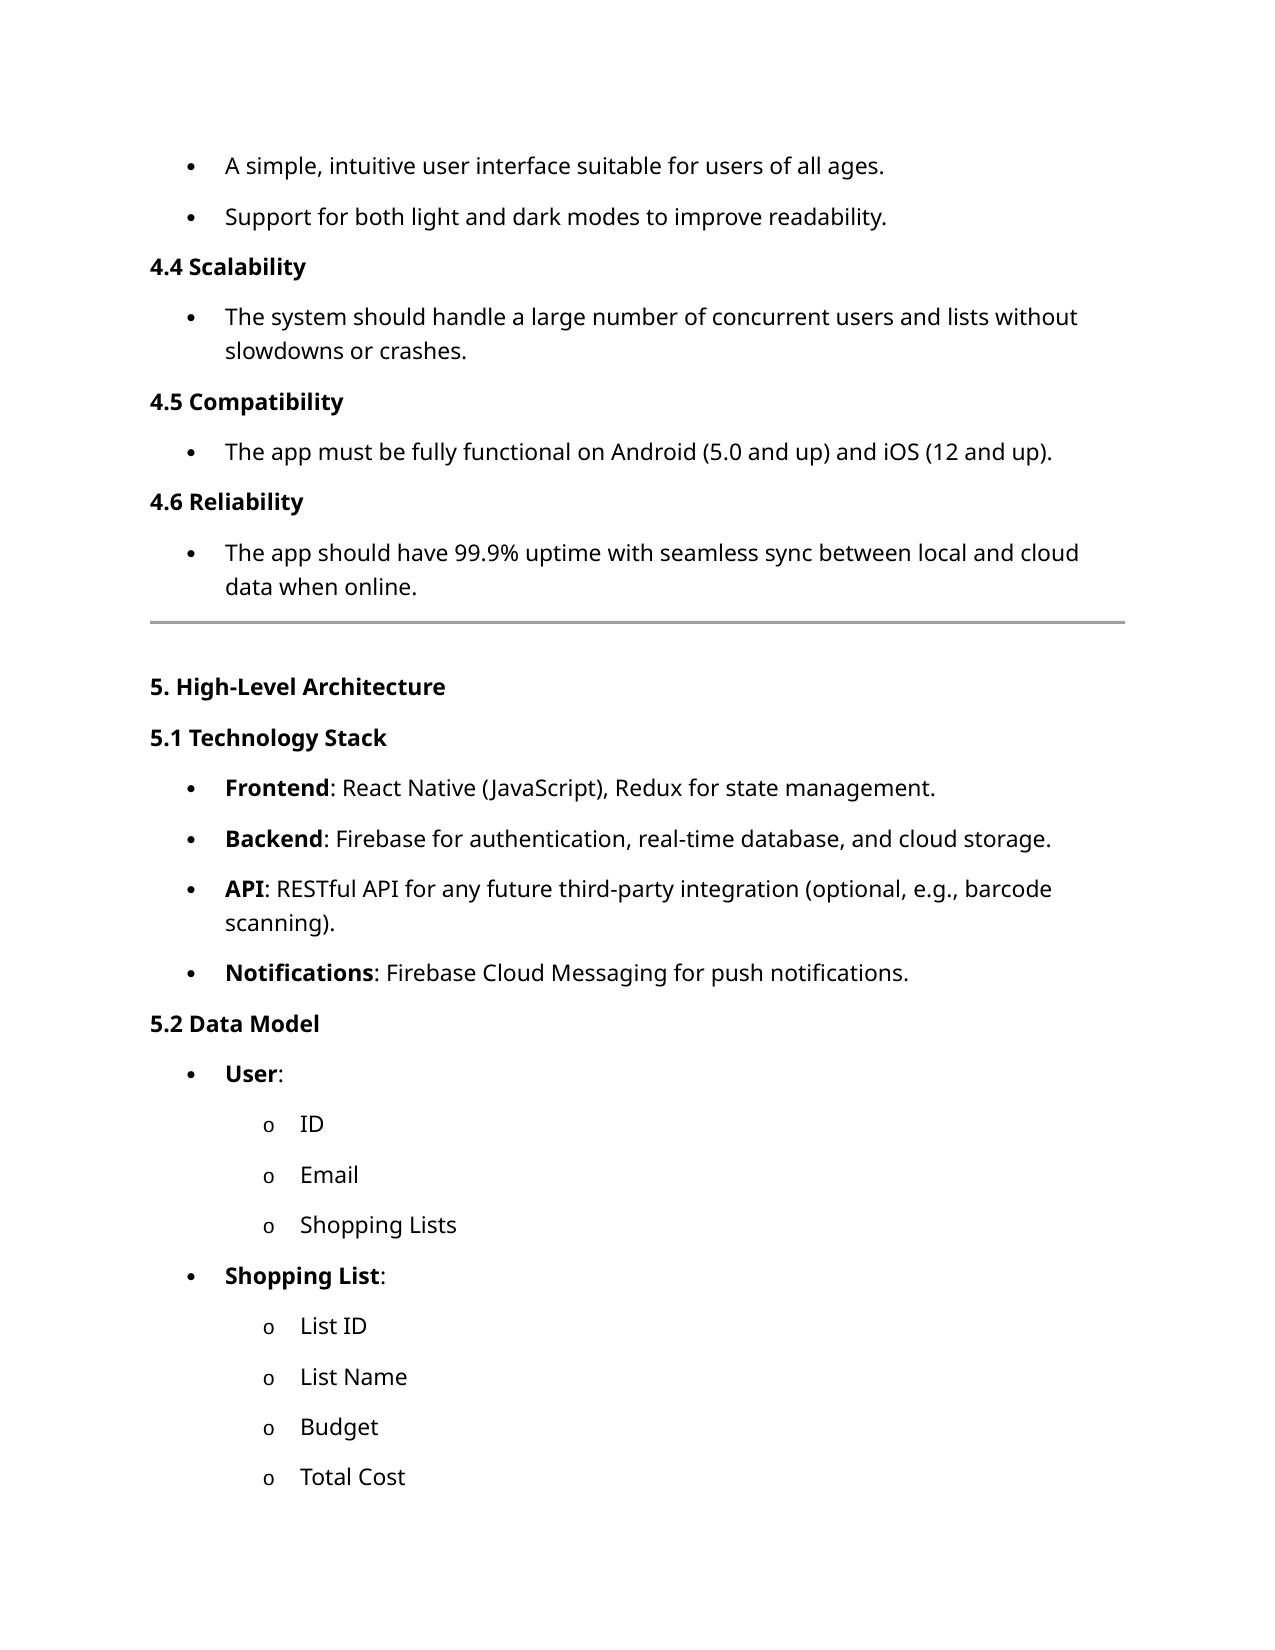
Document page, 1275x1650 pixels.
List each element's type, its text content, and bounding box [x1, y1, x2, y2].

list Budget [262, 1411, 1125, 1442]
list List Name [262, 1360, 1125, 1392]
list List ID [262, 1310, 1125, 1341]
text 5.1 Technology Stack [150, 722, 1125, 753]
list User: [187, 1058, 1125, 1089]
list Frontend: React Native (JavaScript), Redux for state management. [187, 772, 1125, 803]
list The system should handle a large number of concurrent users and lists without slowdowns or crashes. [187, 301, 1125, 366]
list Notifications: Firebase Cloud Messaging for push notifications. [187, 957, 1125, 988]
text 5. High-Level Architecture [150, 671, 1125, 702]
text 4.4 Scalability [150, 251, 1125, 282]
list Shopping List: [187, 1259, 1125, 1291]
list The app must be fully functional on Android (5.0 and up) and iOS (12 and up). [187, 436, 1125, 467]
list ID [262, 1108, 1125, 1139]
list Backend: Firebase for authentication, real-time database, and cloud storage. [187, 822, 1125, 854]
list Support for both light and dark modes to improve readability. [187, 200, 1125, 232]
text 4.5 Compatibility [150, 385, 1125, 417]
list The app should have 99.9% uptime with seamless sync between local and cloud data when online. [187, 537, 1125, 602]
list Email [262, 1159, 1125, 1190]
list Total Cost [262, 1461, 1125, 1492]
list API: RESTful API for any future third-party integration (optional, e.g., barcode scanning). [187, 873, 1125, 938]
list A simple, intuitive user interface suitable for users of all ages. [187, 150, 1125, 181]
text 5.2 Data Model [150, 1007, 1125, 1039]
list Shopping Lists [262, 1209, 1125, 1240]
text 4.6 Reliability [150, 486, 1125, 517]
